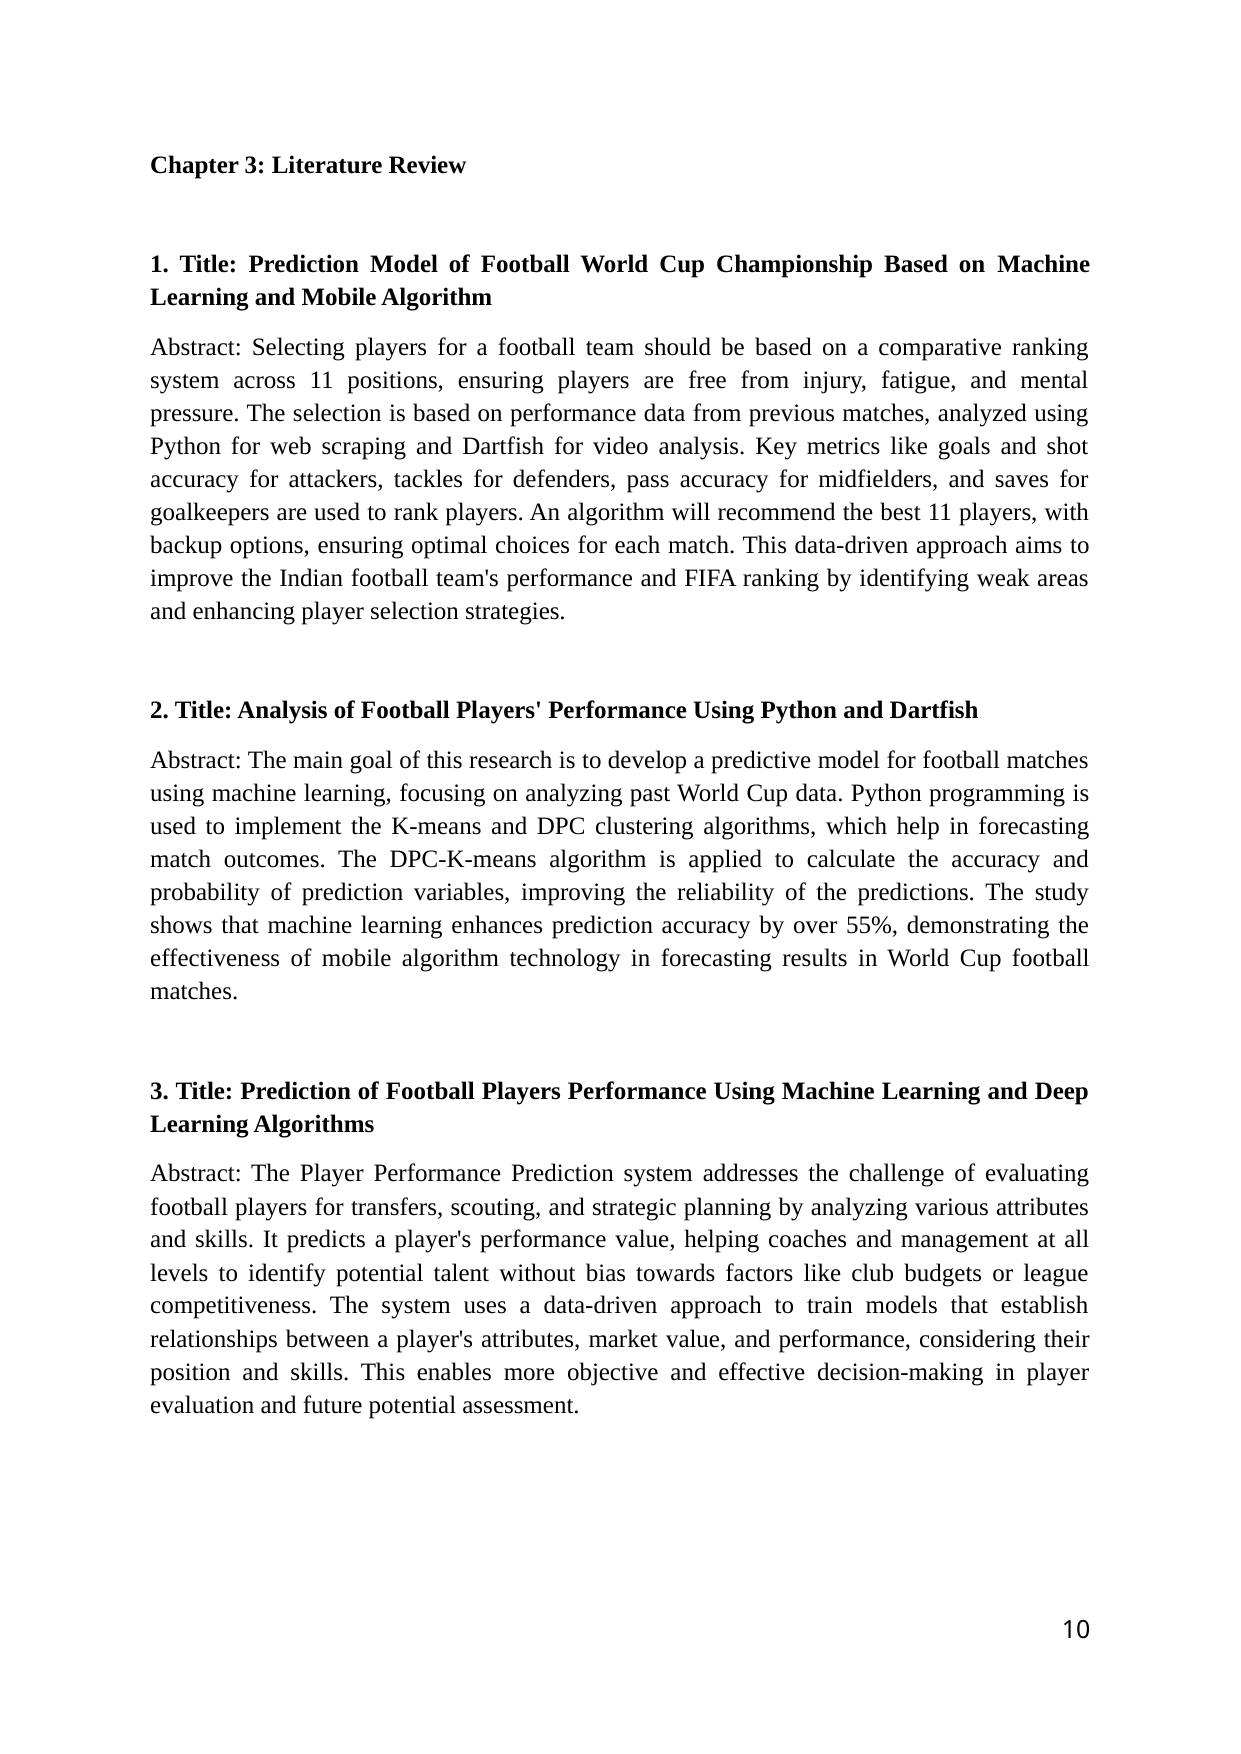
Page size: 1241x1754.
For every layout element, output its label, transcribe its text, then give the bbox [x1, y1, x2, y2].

text Abstract: The Player Performance Prediction system addresses the challenge of evaluating football players for transfers, scouting, and strategic planning by analyzing various attributes and skills. It predicts a player's performance value, helping coaches and management at all levels to identify potential talent without bias towards factors like club budgets or league competitiveness. The system uses a data-driven approach to train models that establish relationships between a player's attributes, market value, and performance, considering their position and skills. This enables more objective and effective decision-making in player evaluation and future potential assessment. [150, 1158, 1090, 1418]
text Abstract: The main goal of this research is to develop a predictive model for football matches using machine learning, focusing on analyzing past World Cup data. Python programming is used to implement the K-means and DPC clustering algorithms, which help in forecasting match outcomes. The DPC-K-means algorithm is applied to calculate the accuracy and probability of prediction variables, improving the reliability of the predictions. The study shows that machine learning enhances prediction accuracy by over 55%, demonstrating the effectiveness of mobile algorithm technology in forecasting results in World Cup football matches. [150, 745, 1090, 1005]
text 1. Title: Prediction Model of Football World Cup Championship Based on Machine Learning and Mobile Algorithm [150, 249, 1090, 311]
text 2. Title: Analysis of Football Players' Performance Using Python and Dartfish [150, 696, 1090, 724]
text Abstract: Selecting players for a football team should be based on a comparative ranking system across 11 positions, ensuring players are free from injury, fatigue, and mental pressure. The selection is based on performance data from previous matches, analyzed using Python for web scraping and Dartfish for video analysis. Key metrics like goals and shot accuracy for attackers, tackles for defenders, pass accuracy for midfielders, and saves for goalkeepers are used to rank players. An algorithm will recommend the best 11 players, with backup options, ensuring optimal choices for each match. This data-driven approach aims to improve the Indian football team's performance and FIFA ranking by identifying weak areas and enhancing player selection strategies. [150, 332, 1090, 625]
text 3. Title: Prediction of Football Players Performance Using Machine Learning and Deep Learning Algorithms [150, 1076, 1090, 1138]
text Chapter 3: Literature Review [150, 150, 1090, 179]
